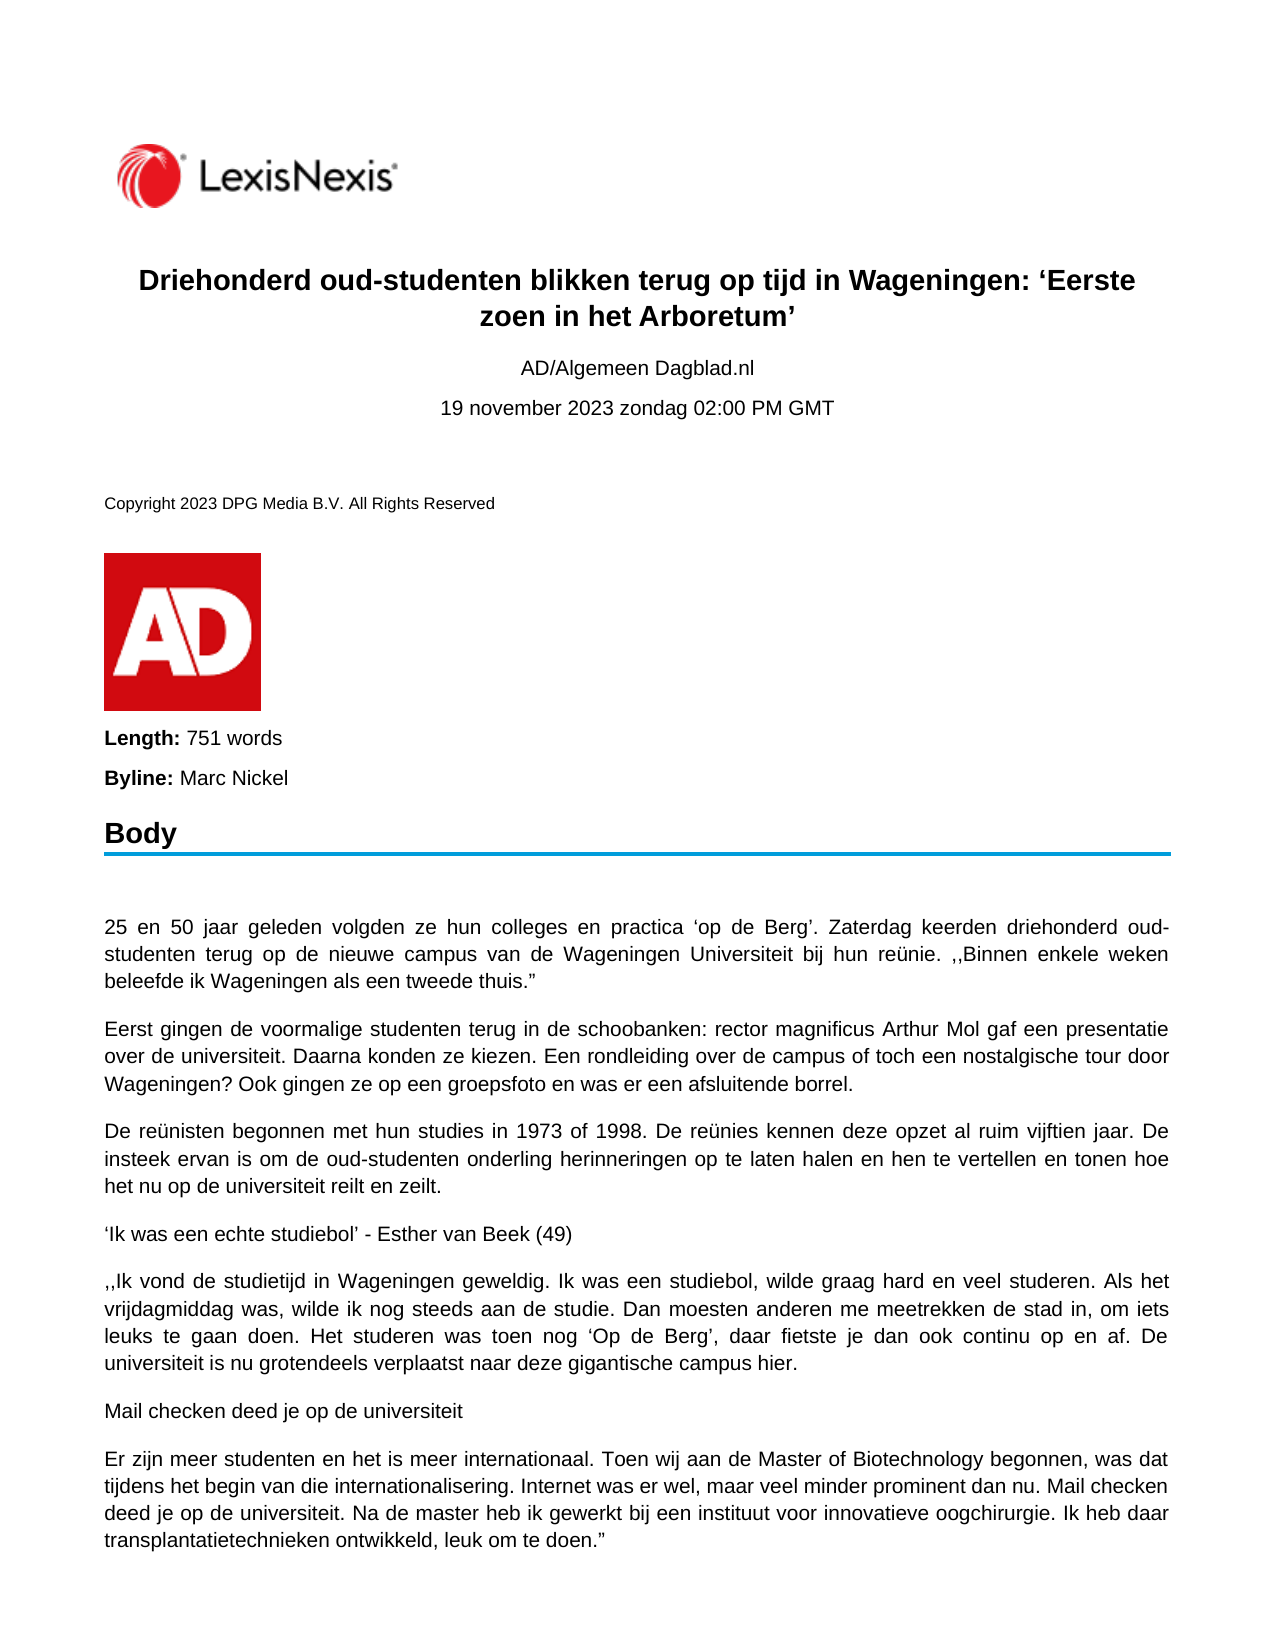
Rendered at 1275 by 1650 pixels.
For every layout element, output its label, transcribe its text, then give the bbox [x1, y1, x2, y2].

text 25 en 50 jaar geleden volgden ze hun colleges en practica ‘op de Berg’. Zaterdag keerden driehonderd oud-studenten terug op de nieuwe campus van de Wageningen Universiteit bij hun reünie. ,,Binnen enkele weken beleefde ik Wageningen als een tweede thuis.” [104, 912, 1171, 993]
text De reünisten begonnen met hun studies in 1973 of 1998. De reünies kennen deze opzet al ruim vijftien jaar. De insteek ervan is om de oud-studenten onderling herinneringen op te laten halen en hen te vertellen en tonen hoe het nu op de universiteit reilt en zeilt. [104, 1116, 1171, 1197]
picture [104, 144, 412, 208]
text AD/Algemeen Dagblad.nl [104, 353, 1171, 380]
text 19 november 2023 zondag 02:00 PM GMT [104, 393, 1171, 420]
subtitle Driehonderd oud-studenten blikken terug op tijd in Wageningen: ‘Eerste zoen in het Arboretum’ [104, 261, 1171, 332]
text Body [104, 814, 1171, 850]
text Mail checken deed je op de universiteit [104, 1395, 1171, 1422]
text Eerst gingen de voormalige studenten terug in de schoobanken: rector magnificus Arthur Mol gaf een presentatie over de universiteit. Daarna konden ze kiezen. Een rondleiding over de campus of toch een nostalgische tour door Wageningen? Ook gingen ze op een groepsfoto en was er een afsluitende borrel. [104, 1014, 1171, 1095]
text Byline: Marc Nickel [104, 762, 1171, 789]
text ‘Ik was een echte studiebol’ - Esther van Beek (49) [104, 1218, 1171, 1245]
text Er zijn meer studenten en het is meer internationaal. Toen wij aan de Master of Biotechnology begonnen, was dat tijdens het begin van die internationalisering. Internet was er wel, maar veel minder prominent dan nu. Mail checken deed je op de universiteit. Na de master heb ik gewerkt bij een instituut voor innovatieve oogchirurgie. Ik heb daar transplantatietechnieken ontwikkeld, leuk om te doen.” [104, 1443, 1171, 1552]
text ,,Ik vond de studietijd in Wageningen geweldig. Ik was een studiebol, wilde graag hard en veel studeren. Als het vrijdagmiddag was, wilde ik nog steeds aan de studie. Dan moesten anderen me meetrekken de stad in, om iets leuks te gaan doen. Het studeren was toen nog ‘Op de Berg’, daar fietste je dan ook continu op en af. De universiteit is nu grotendeels verplaatst naar deze gigantische campus hier. [104, 1266, 1171, 1374]
text Length: 751 words [104, 723, 1171, 750]
text Copyright 2023 DPG Media B.V. All Rights Reserved [104, 461, 1171, 513]
picture [104, 553, 261, 711]
